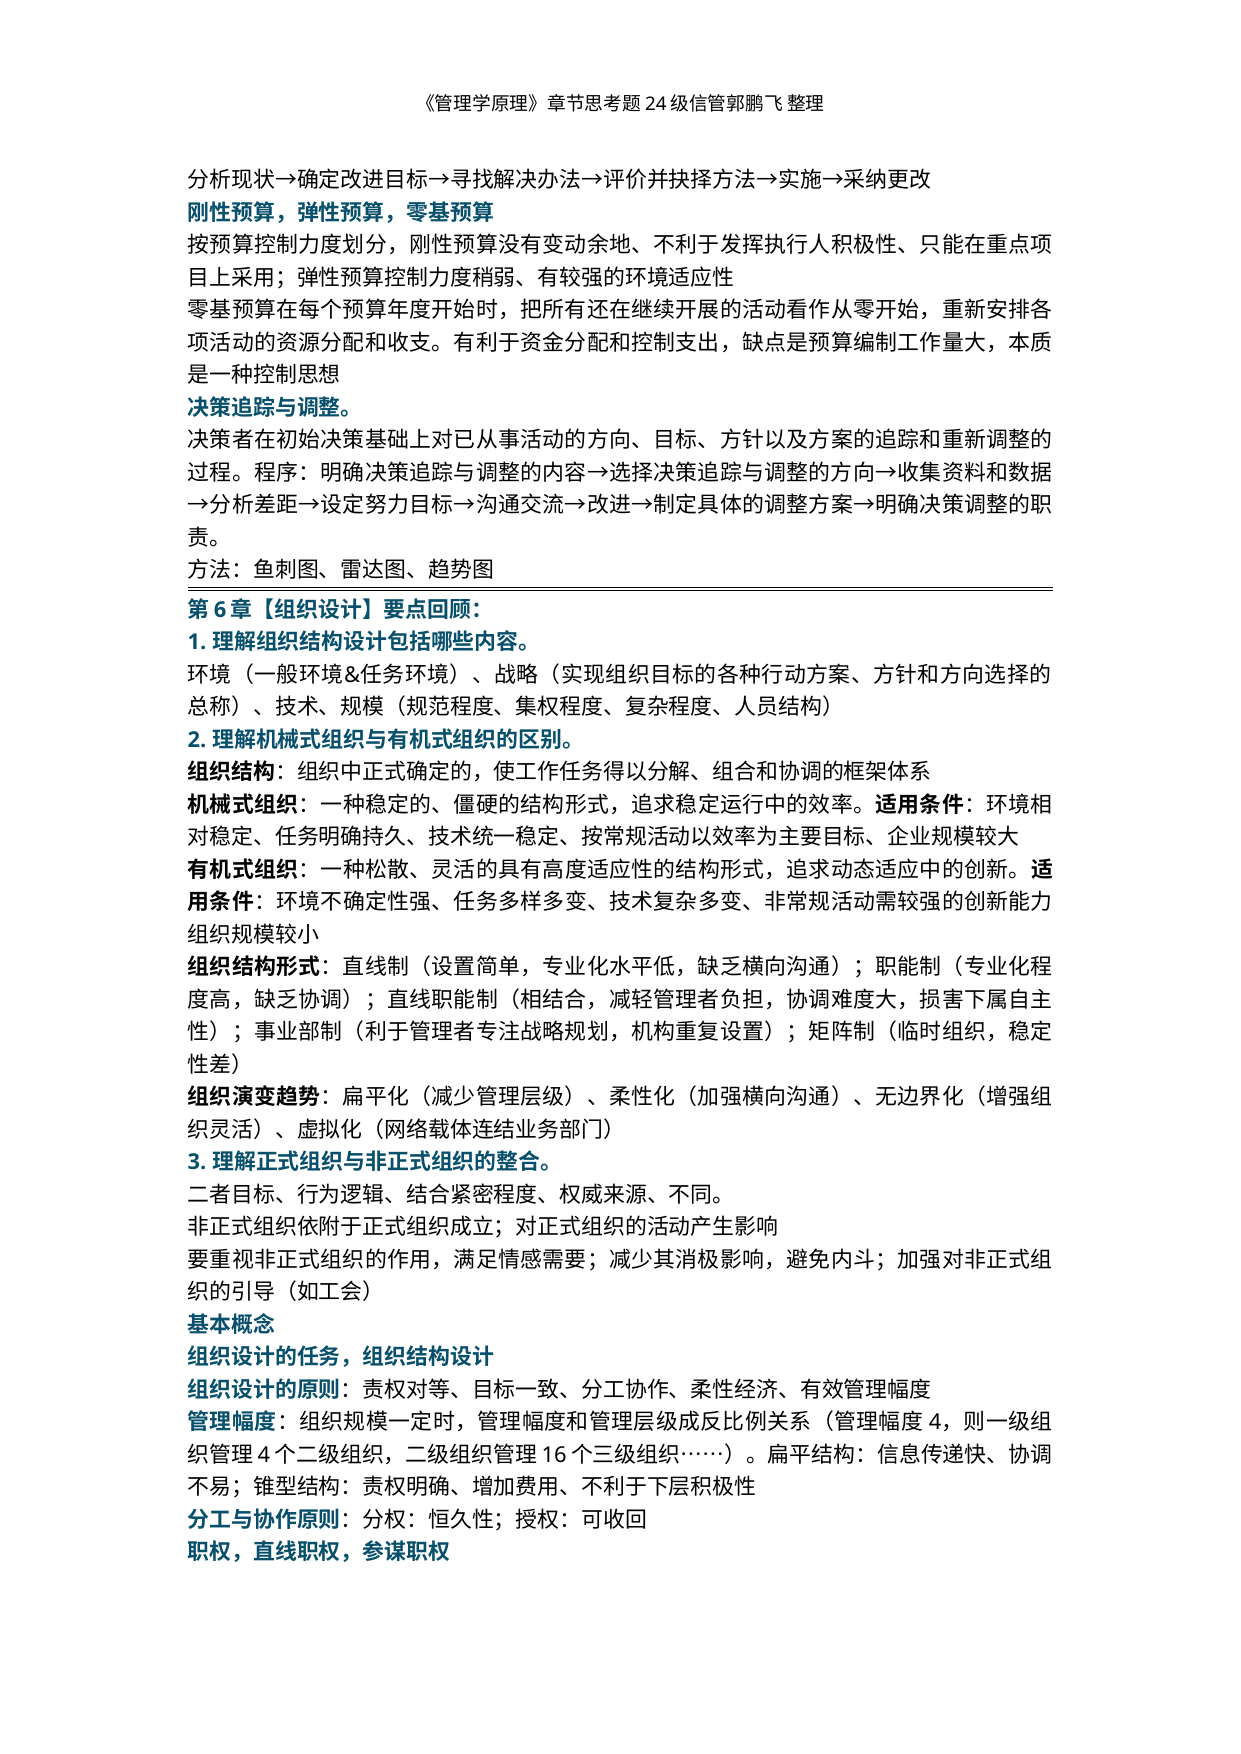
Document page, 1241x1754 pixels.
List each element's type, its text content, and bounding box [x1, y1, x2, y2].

text 基本概念 [187, 1306, 1053, 1339]
text 刚性预算，弹性预算，零基预算 [187, 194, 1053, 227]
text 组织结构形式：直线制（设置简单，专业化水平低，缺乏横向沟通）；职能制（专业化程度高，缺乏协调）；直线职能制（相结合，减轻管理者负担，协调难度大，损害下属自主性）；事业部制（利于管理者专注战略规划，机构重复设置）；矩阵制（临时组织，稳定性差） [187, 949, 1053, 1079]
text 组织结构：组织中正式确定的，使工作任务得以分解、组合和协调的框架体系 [187, 754, 1053, 786]
text 2. ﻿﻿理解机械式组织与有机式组织的区别。 [187, 721, 1053, 754]
text 要重视非正式组织的作用，满足情感需要；减少其消极影响，避免内斗；加强对非正式组织的引导（如工会） [187, 1241, 1053, 1306]
text 第6章【组织设计】要点回顾： [187, 591, 1053, 624]
text 职权，直线职权，参谋职权 [187, 1534, 1053, 1566]
text 决策者在初始决策基础上对已从事活动的方向、目标、方针以及方案的追踪和重新调整的过程。程序：明确决策追踪与调整的内容→选择决策追踪与调整的方向→收集资料和数据→分析差距→设定努力目标→沟通交流→改进→制定具体的调整方案→明确决策调整的职责。 [187, 422, 1053, 552]
text 环境（一般环境&任务环境）、战略（实现组织目标的各种行动方案、方针和方向选择的总称）、技术、规模（规范程度、集权程度、复杂程度、人员结构） [187, 656, 1053, 721]
text 方法：鱼刺图、雷达图、趋势图 [187, 552, 1053, 591]
text 非正式组织依附于正式组织成立；对正式组织的活动产生影响 [187, 1209, 1053, 1241]
text 管理幅度：组织规模一定时，管理幅度和管理层级成反比例关系（管理幅度4，则一级组织管理4个二级组织，二级组织管理16个三级组织……）。扁平结构：信息传递快、协调不易；锥型结构：责权明确、增加费用、不利于下层积极性 [187, 1404, 1053, 1501]
text 3. ﻿﻿理解正式组织与非正式组织的整合。 [187, 1144, 1053, 1176]
text 零基预算在每个预算年度开始时，把所有还在继续开展的活动看作从零开始，重新安排各项活动的资源分配和收支。有利于资金分配和控制支出，缺点是预算编制工作量大，本质是一种控制思想 [187, 292, 1053, 389]
text 分析现状→确定改进目标→寻找解决办法→评价并抉择方法→实施→采纳更改 [187, 162, 1053, 194]
text 组织设计的原则：责权对等、目标一致、分工协作、柔性经济、有效管理幅度 [187, 1371, 1053, 1404]
text 决策追踪与调整。 [187, 389, 1053, 422]
text 分工与协作原则：分权：恒久性；授权：可收回 [187, 1501, 1053, 1534]
text 机械式组织：一种稳定的、僵硬的结构形式，追求稳定运行中的效率。适用条件：环境相对稳定、任务明确持久、技术统一稳定、按常规活动以效率为主要目标、企业规模较大 [187, 786, 1053, 851]
text 1. ﻿﻿理解组织结构设计包括哪些内容。 [187, 624, 1053, 656]
text 组织设计的任务，组织结构设计 [187, 1339, 1053, 1371]
text 有机式组织：一种松散、灵活的具有高度适应性的结构形式，追求动态适应中的创新。适用条件：环境不确定性强、任务多样多变、技术复杂多变、非常规活动需较强的创新能力、组织规模较小 [187, 851, 1053, 949]
text 按预算控制力度划分，刚性预算没有变动余地、不利于发挥执行人积极性、只能在重点项目上采用；弹性预算控制力度稍弱、有较强的环境适应性 [187, 227, 1053, 292]
text 组织演变趋势：扁平化（减少管理层级）、柔性化（加强横向沟通）、无边界化（增强组织灵活）、虚拟化（网络载体连结业务部门） [187, 1079, 1053, 1144]
text 二者目标、行为逻辑、结合紧密程度、权威来源、不同。 [187, 1176, 1053, 1209]
